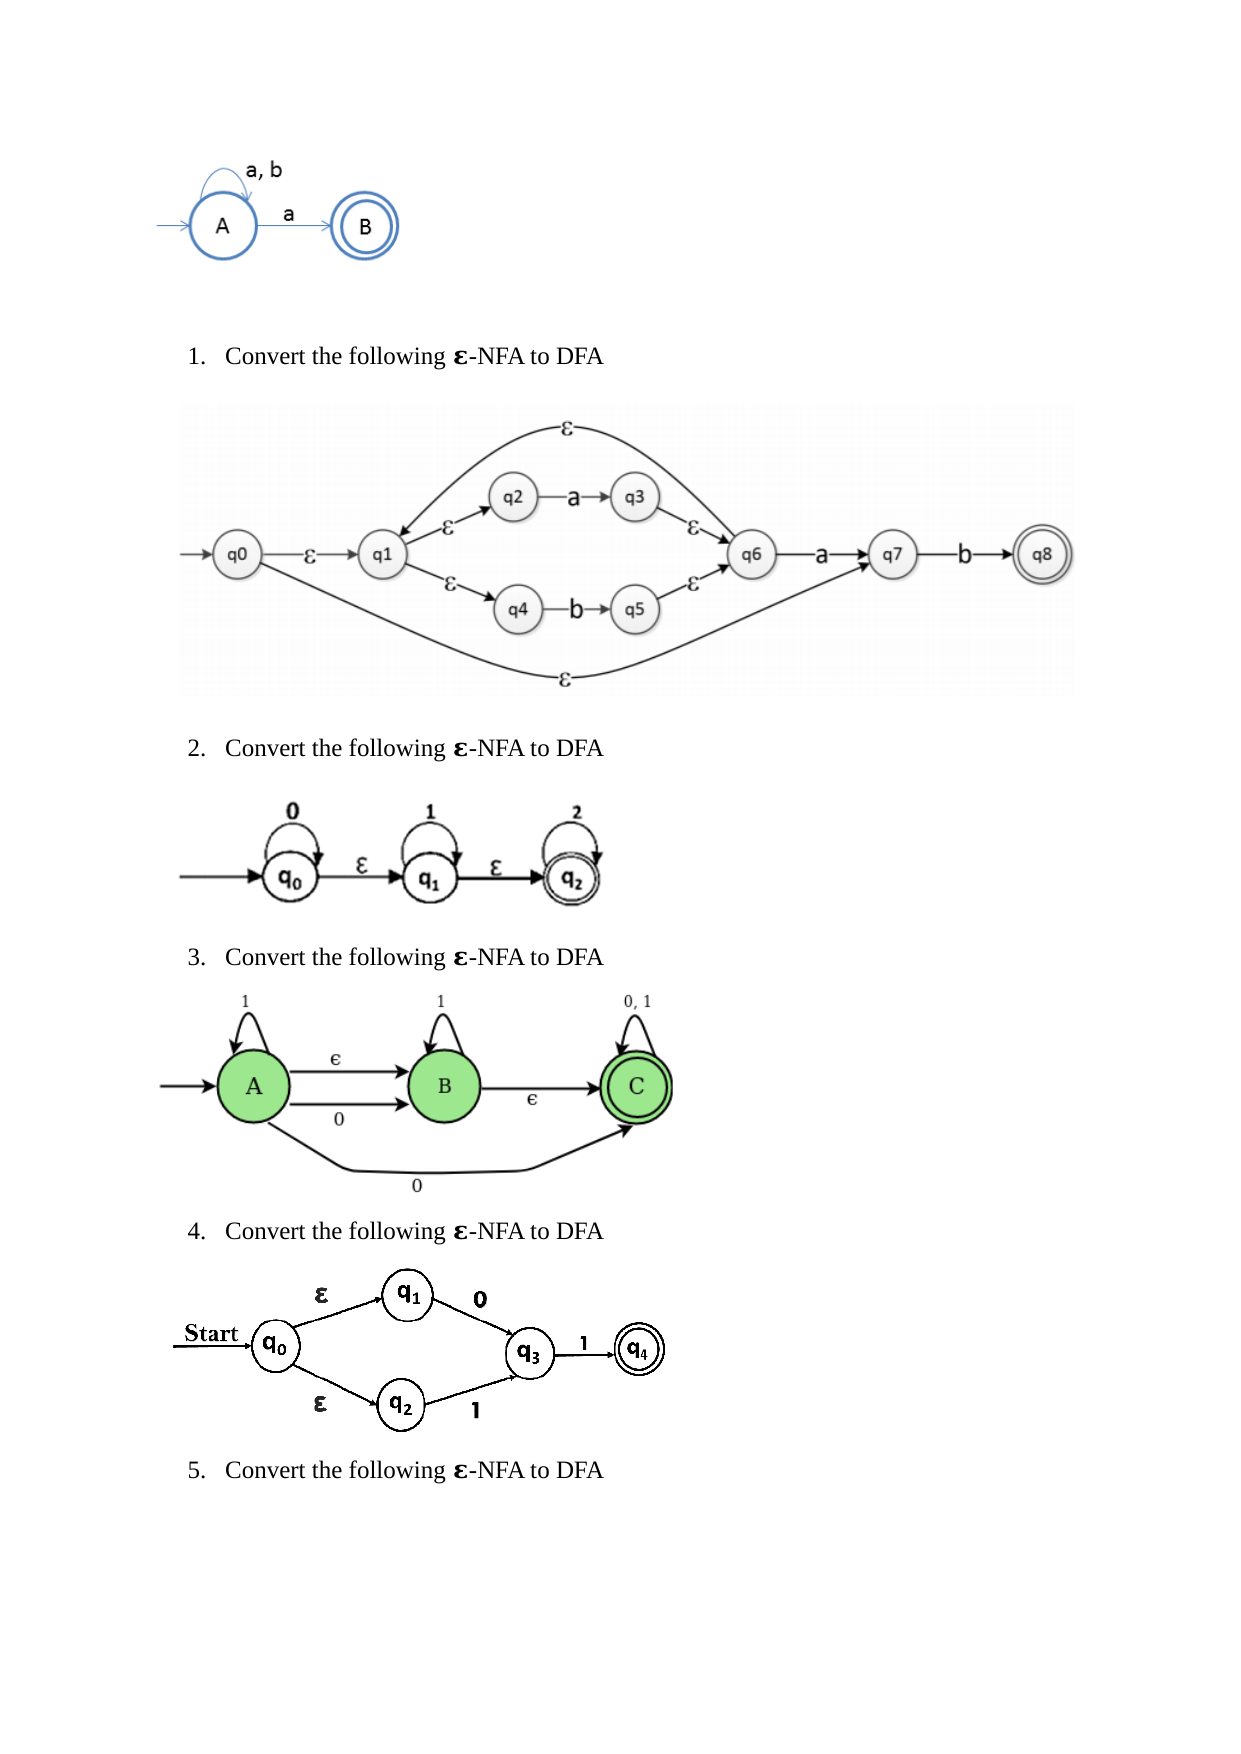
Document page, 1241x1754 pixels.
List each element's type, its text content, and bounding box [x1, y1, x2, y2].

list Convert the following 𝛆-NFA to DFA [187, 732, 1090, 762]
picture [150, 388, 1091, 713]
picture [150, 990, 673, 1197]
list Convert the following 𝛆-NFA to DFA [187, 1215, 1090, 1245]
picture [150, 781, 646, 922]
picture [150, 1264, 670, 1435]
picture [150, 150, 420, 273]
list Convert the following 𝛆-NFA to DFA [187, 339, 1090, 370]
list Convert the following 𝛆-NFA to DFA [187, 941, 1090, 971]
list Convert the following 𝛆-NFA to DFA [187, 1454, 1090, 1484]
